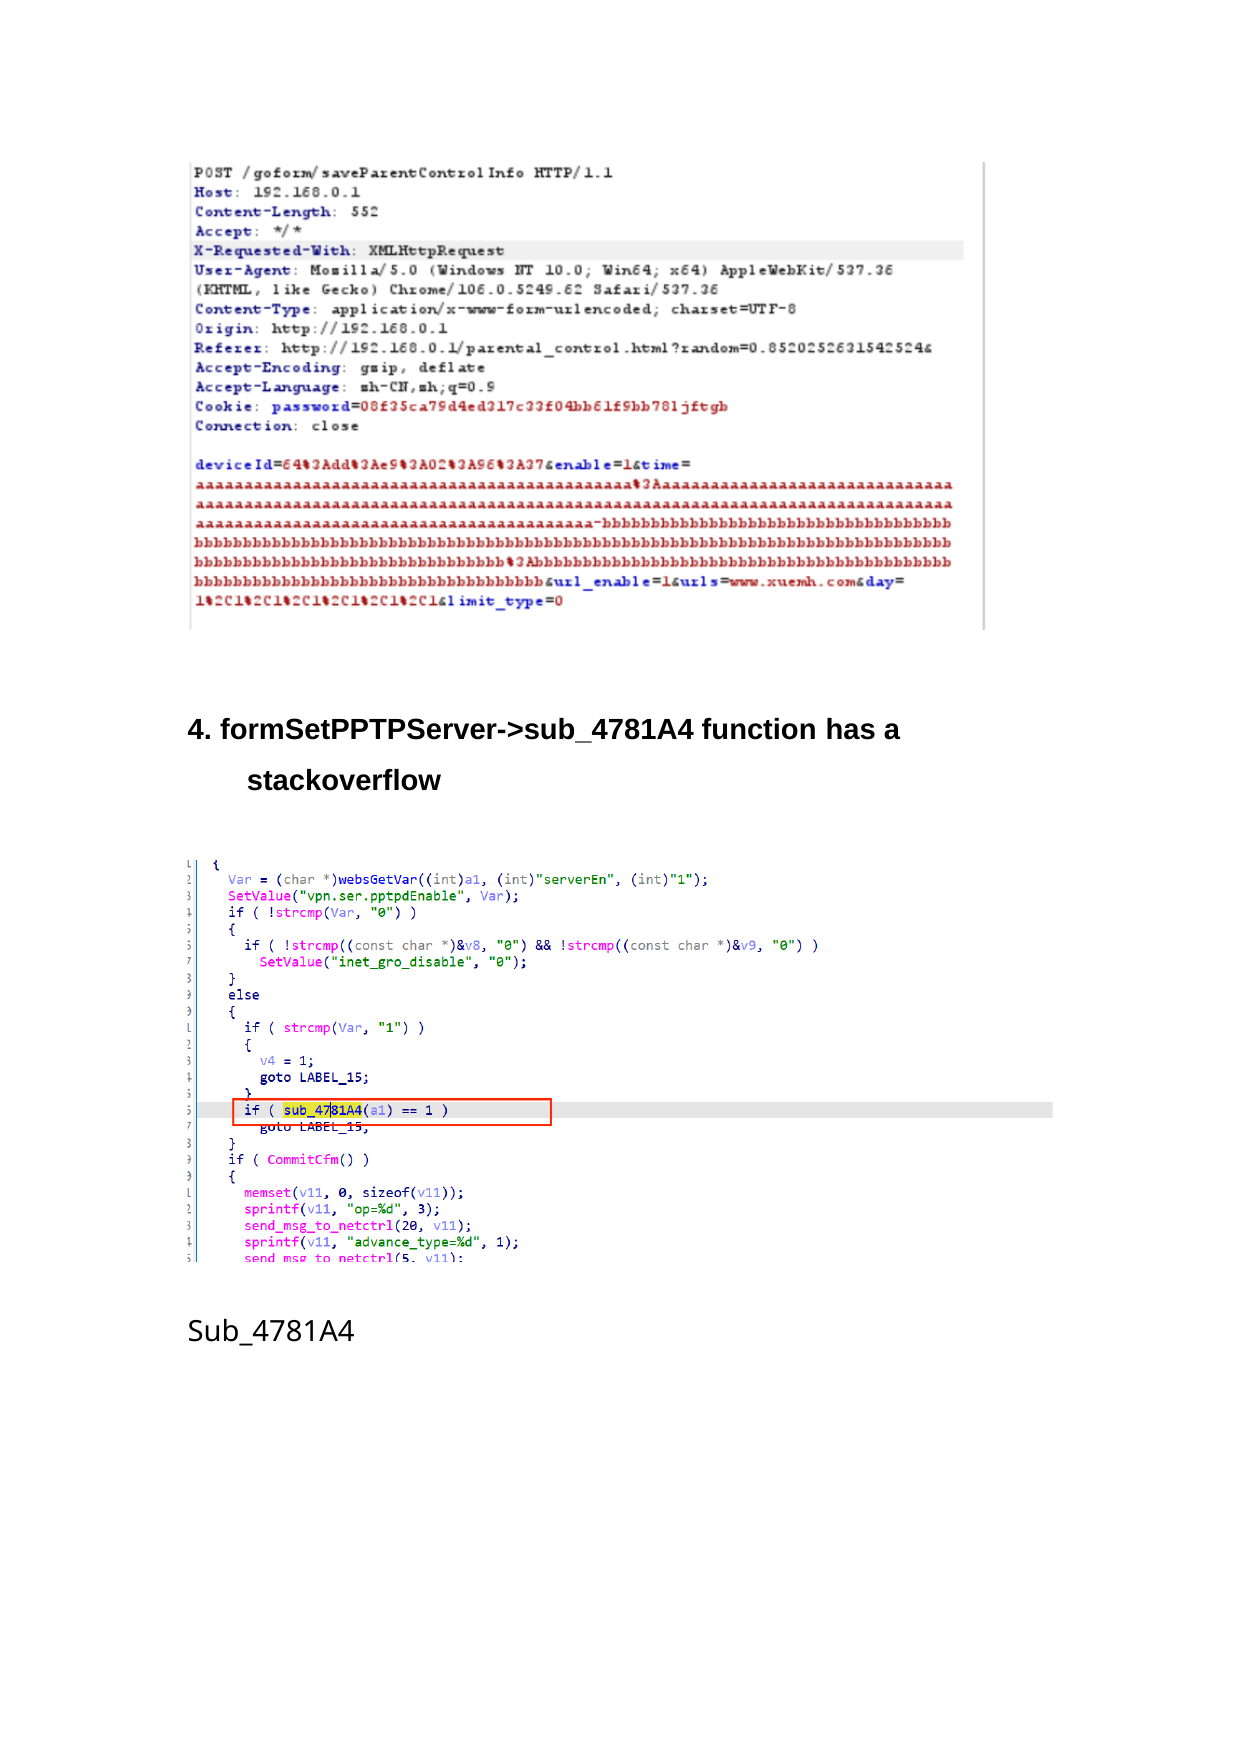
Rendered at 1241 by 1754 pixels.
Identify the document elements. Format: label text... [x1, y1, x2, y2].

text Sub_4781A4 [187, 1298, 1053, 1363]
subtitle 4. formSetPPTPServer->sub_4781A4 function has a stackoverflow [187, 712, 1053, 796]
picture [187, 860, 1053, 1262]
picture [187, 162, 1003, 630]
